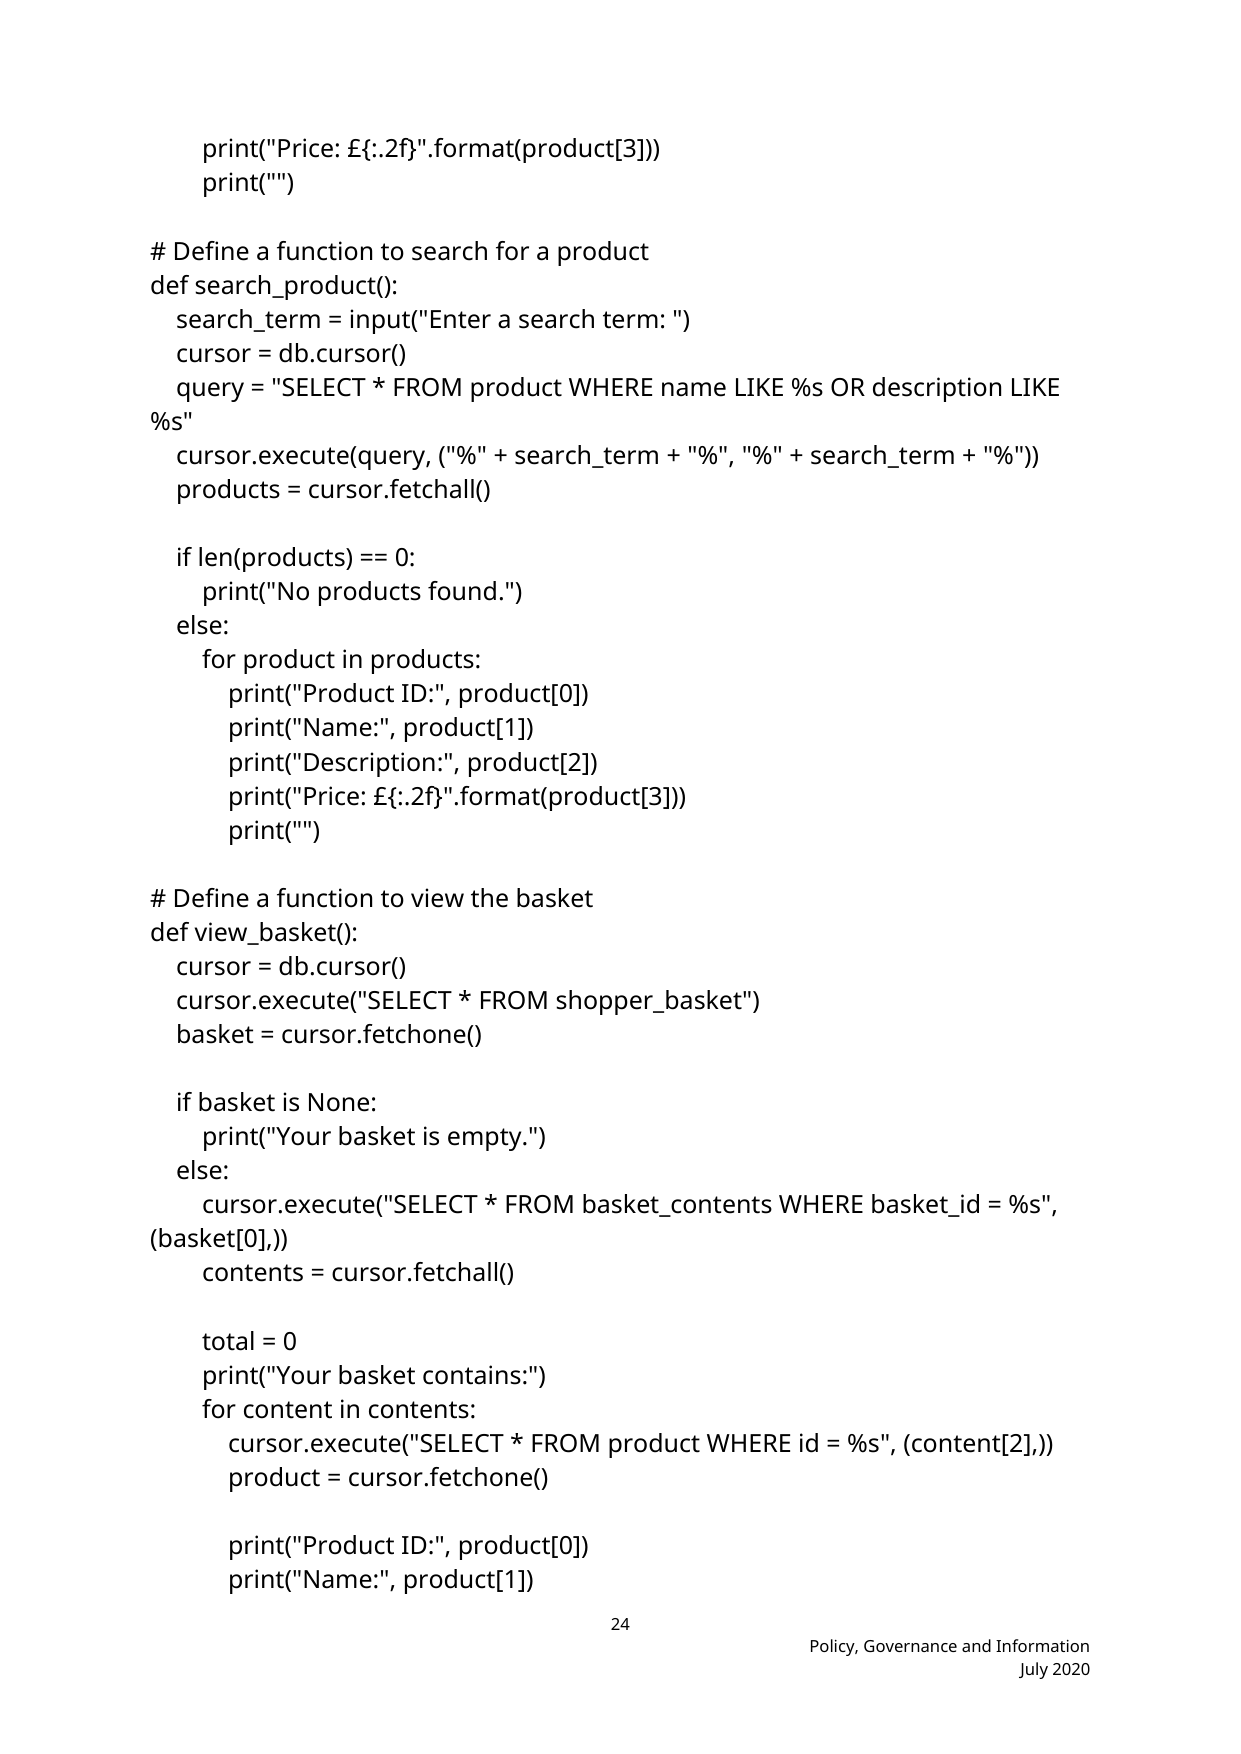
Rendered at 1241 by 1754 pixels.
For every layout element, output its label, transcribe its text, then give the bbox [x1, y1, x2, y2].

text print("Name:", product[1]) [150, 1562, 1090, 1596]
text print("") [150, 812, 1090, 846]
text search_term = input("Enter a search term: ") [150, 301, 1090, 335]
text products = cursor.fetchall() [150, 472, 1090, 506]
text cursor.execute("SELECT * FROM basket_contents WHERE basket_id = %s", (basket[0],)) [150, 1187, 1090, 1255]
text print("") [150, 165, 1090, 199]
text print("Your basket contains:") [150, 1357, 1090, 1391]
text print("Price: £{:.2f}".format(product[3])) [150, 131, 1090, 165]
text if basket is None: [150, 1085, 1090, 1119]
text cursor.execute("SELECT * FROM shopper_basket") [150, 983, 1090, 1017]
text product = cursor.fetchone() [150, 1459, 1090, 1493]
text def view_basket(): [150, 914, 1090, 948]
text total = 0 [150, 1323, 1090, 1357]
text print("Product ID:", product[0]) [150, 676, 1090, 710]
text basket = cursor.fetchone() [150, 1017, 1090, 1051]
text contents = cursor.fetchall() [150, 1255, 1090, 1289]
text cursor.execute("SELECT * FROM product WHERE id = %s", (content[2],)) [150, 1425, 1090, 1459]
text # Define a function to search for a product [150, 233, 1090, 267]
text else: [150, 608, 1090, 642]
text cursor = db.cursor() [150, 335, 1090, 369]
text for product in products: [150, 642, 1090, 676]
text cursor.execute(query, ("%" + search_term + "%", "%" + search_term + "%")) [150, 438, 1090, 472]
text print("No products found.") [150, 574, 1090, 608]
text print("Product ID:", product[0]) [150, 1528, 1090, 1562]
text cursor = db.cursor() [150, 948, 1090, 983]
text if len(products) == 0: [150, 540, 1090, 574]
text else: [150, 1153, 1090, 1187]
text print("Your basket is empty.") [150, 1119, 1090, 1153]
text def search_product(): [150, 267, 1090, 301]
text print("Description:", product[2]) [150, 744, 1090, 778]
text print("Price: £{:.2f}".format(product[3])) [150, 778, 1090, 812]
text print("Name:", product[1]) [150, 710, 1090, 744]
text # Define a function to view the basket [150, 880, 1090, 914]
text for content in contents: [150, 1391, 1090, 1425]
text query = "SELECT * FROM product WHERE name LIKE %s OR description LIKE %s" [150, 369, 1090, 438]
